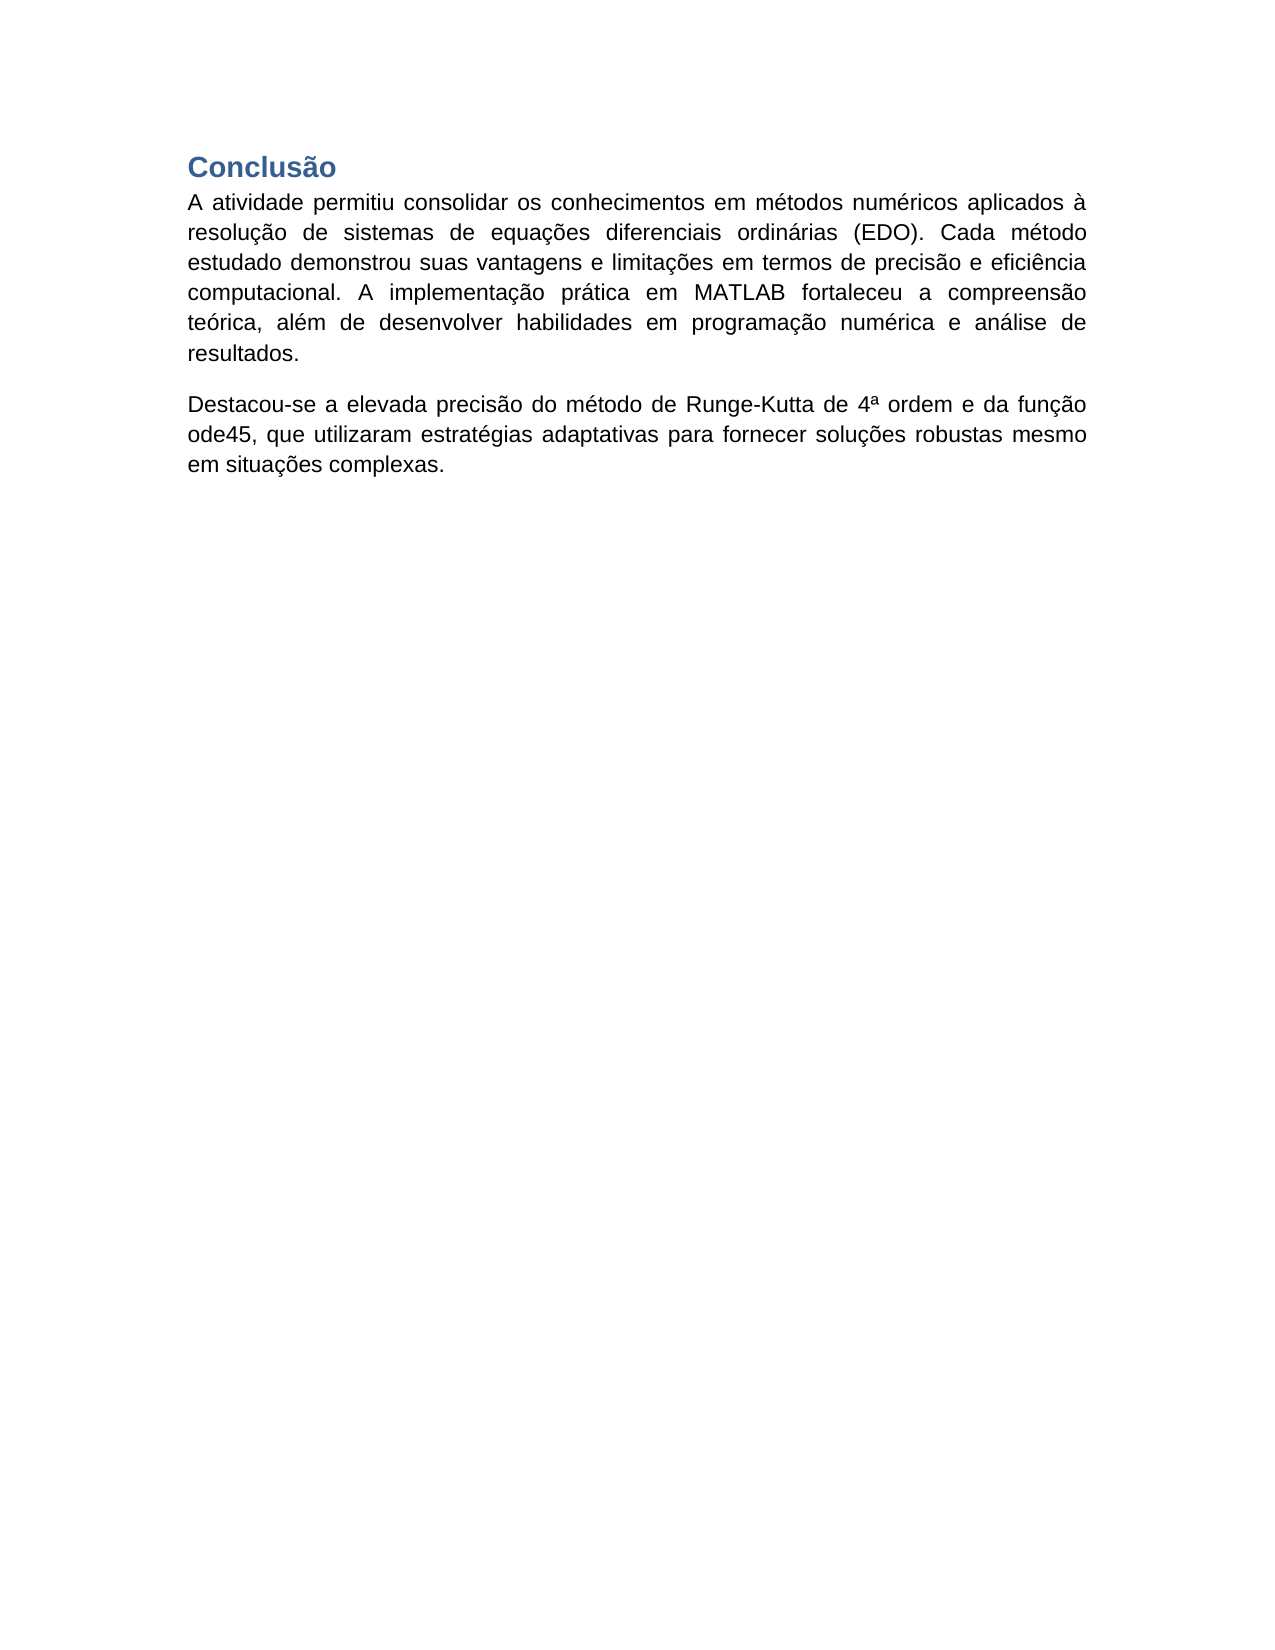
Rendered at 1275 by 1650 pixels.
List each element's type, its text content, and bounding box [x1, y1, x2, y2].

text Destacou-se a elevada precisão do método de Runge-Kutta de 4ª ordem e da função ode45, que utilizaram estratégias adaptativas para fornecer soluções robustas mesmo em situações complexas. [187, 391, 1087, 477]
text A atividade permitiu consolidar os conhecimentos em métodos numéricos aplicados à resolução de sistemas de equações diferenciais ordinárias (EDO). Cada método estudado demonstrou suas vantagens e limitações em termos de precisão e eficiência computacional. A implementação prática em MATLAB fortaleceu a compreensão teórica, além de desenvolver habilidades em programação numérica e análise de resultados. [187, 188, 1087, 366]
subtitle Conclusão [187, 150, 1087, 183]
